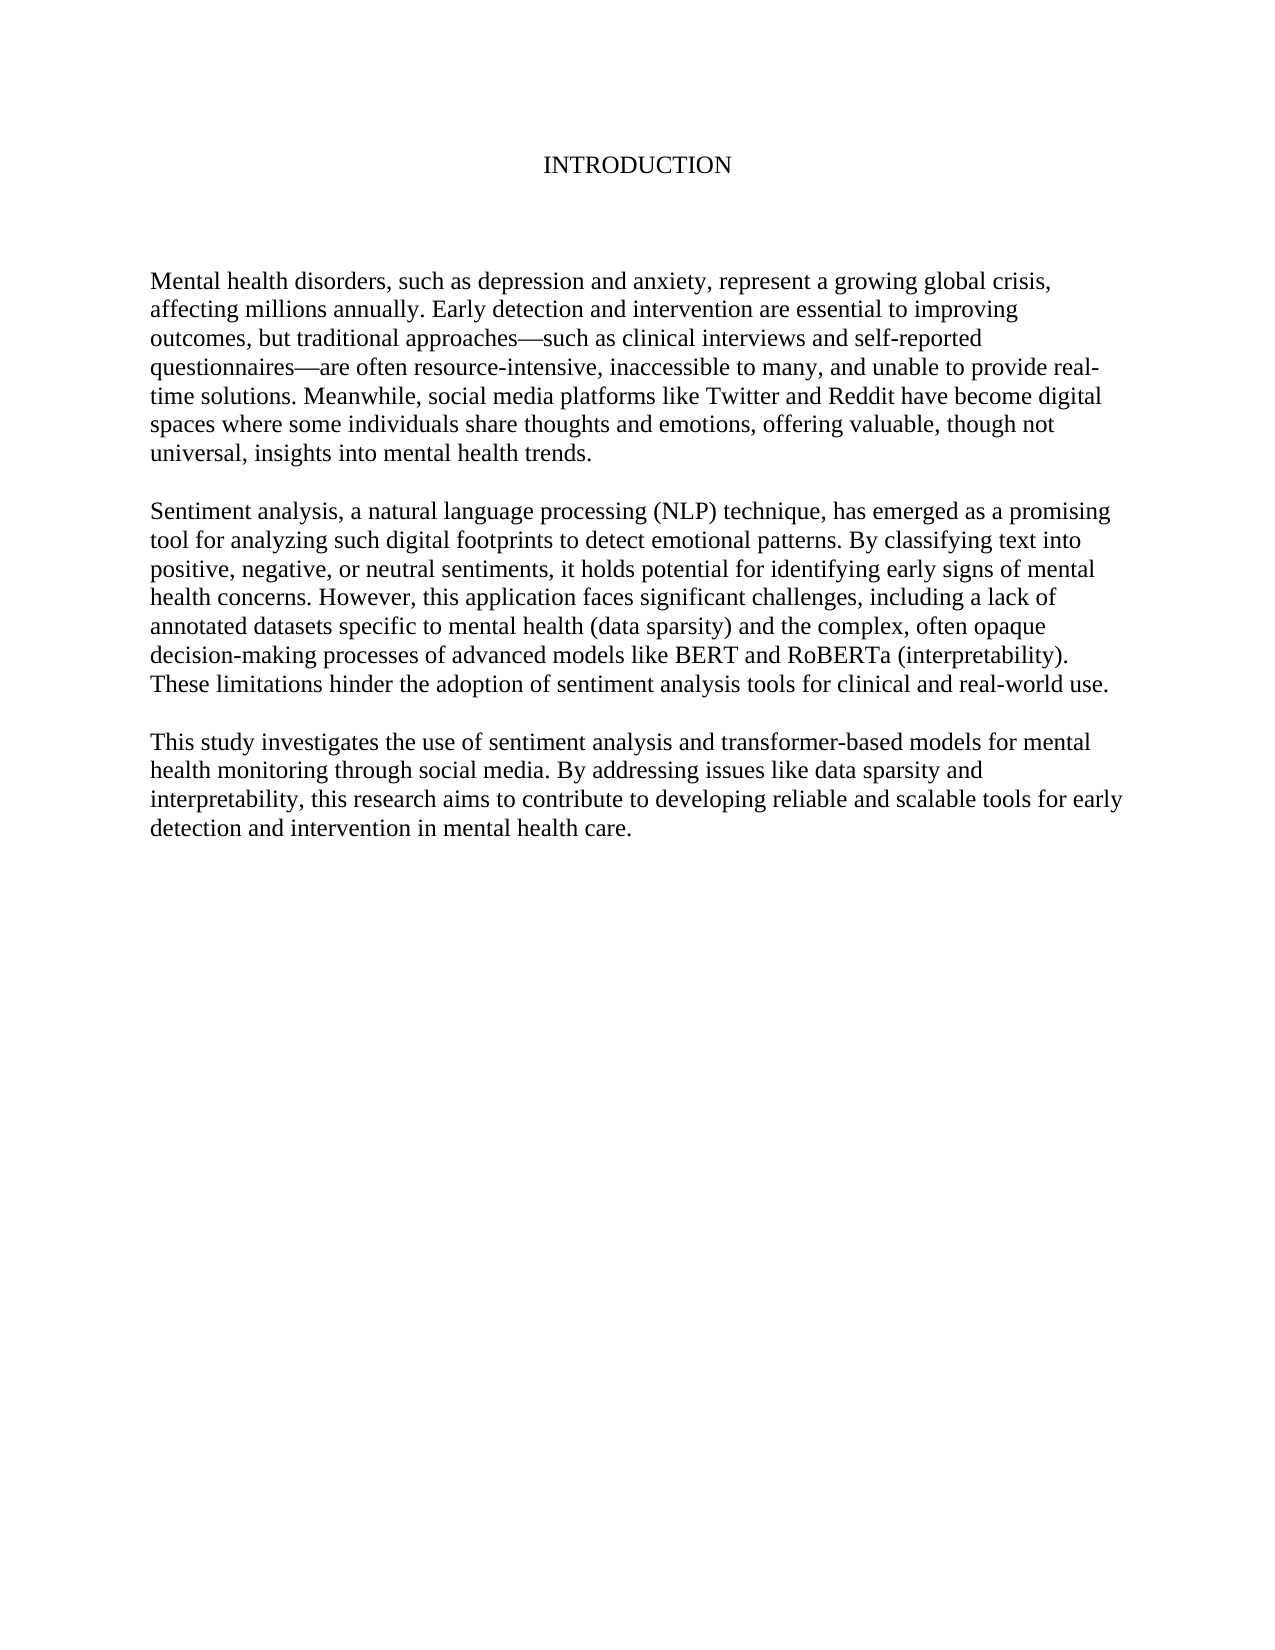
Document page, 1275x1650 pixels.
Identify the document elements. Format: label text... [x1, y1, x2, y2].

text This study investigates the use of sentiment analysis and transformer-based models for mental health monitoring through social media. By addressing issues like data sparsity and interpretability, this research aims to contribute to developing reliable and scalable tools for early detection and intervention in mental health care. [150, 727, 1125, 842]
text INTRODUCTION [150, 150, 1125, 179]
text Mental health disorders, such as depression and anxiety, represent a growing global crisis, affecting millions annually. Early detection and intervention are essential to improving outcomes, but traditional approaches—such as clinical interviews and self-reported questionnaires—are often resource-intensive, inaccessible to many, and unable to provide real-time solutions. Meanwhile, social media platforms like Twitter and Reddit have become digital spaces where some individuals share thoughts and emotions, offering valuable, though not universal, insights into mental health trends. [150, 266, 1125, 467]
text Sentiment analysis, a natural language processing (NLP) technique, has emerged as a promising tool for analyzing such digital footprints to detect emotional patterns. By classifying text into positive, negative, or neutral sentiments, it holds potential for identifying early signs of mental health concerns. However, this application faces significant challenges, including a lack of annotated datasets specific to mental health (data sparsity) and the complex, often opaque decision-making processes of advanced models like BERT and RoBERTa (interpretability). These limitations hinder the adoption of sentiment analysis tools for clinical and real-world use. [150, 496, 1125, 697]
